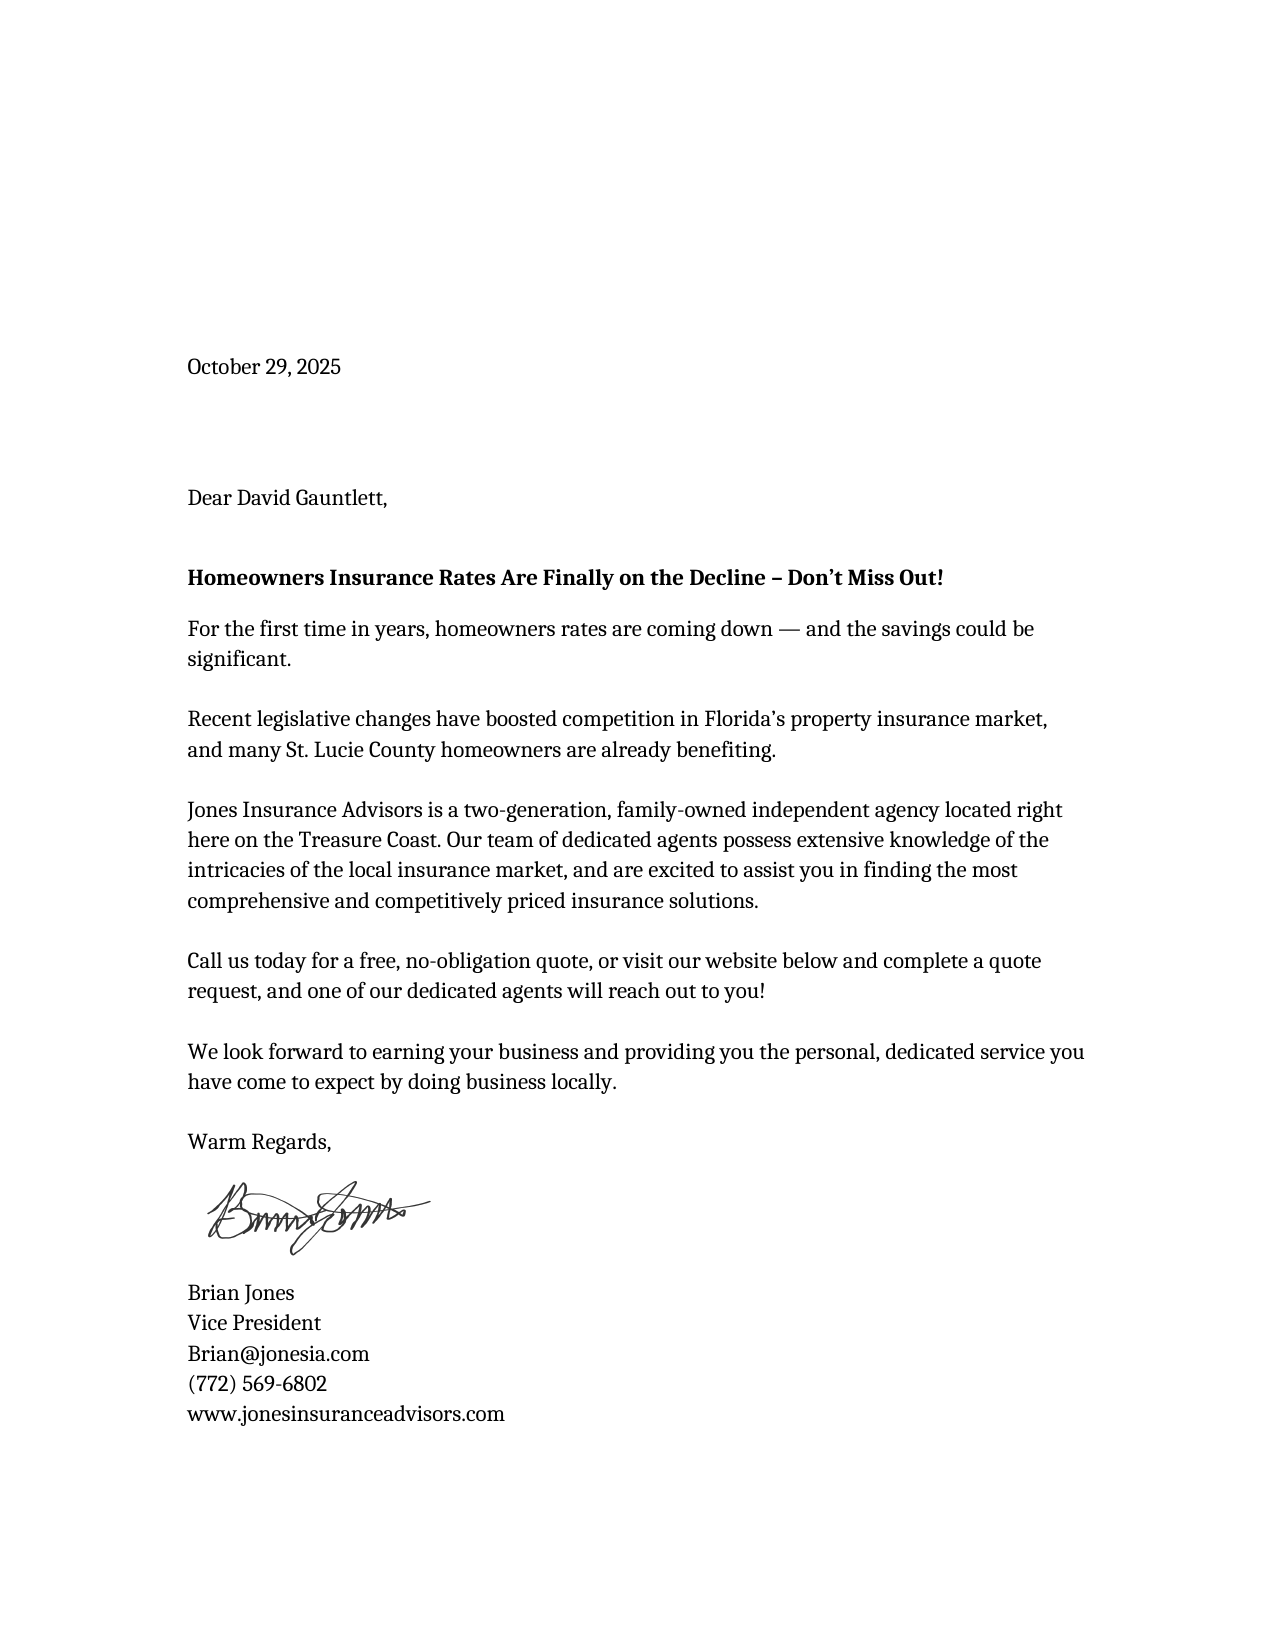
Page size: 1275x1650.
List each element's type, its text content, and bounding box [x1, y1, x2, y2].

text Dear David Gauntlett, [187, 484, 1087, 511]
picture [206, 1180, 432, 1256]
text October 29, 2025 [187, 354, 1087, 381]
text For the first time in years, homeowners rates are coming down — and the savings could be significant. Recent legislative changes have boosted competition in Florida’s property insurance market, and many St. Lucie County homeowners are already benefiting. Jones Insurance Advisors is a two-generation, family-owned independent agency located right here on the Treasure Coast. Our team of dedicated agents possess extensive knowledge of the intricacies of the local insurance market, and are excited to assist you in finding the most comprehensive and competitively priced insurance solutions. Call us today for a free, no-obligation quote, or visit our website below and complete a quote request, and one of our dedicated agents will reach out to you! We look forward to earning your business and providing you the personal, dedicated service you have come to expect by doing business locally. Warm Regards, [187, 616, 1087, 1156]
text Brian Jones Vice President Brian@jonesia.com (772) 569-6802 www.jonesinsuranceadvisors.com [187, 1280, 1087, 1427]
text Homeowners Insurance Rates Are Finally on the Decline – Don’t Miss Out! [187, 564, 1087, 591]
